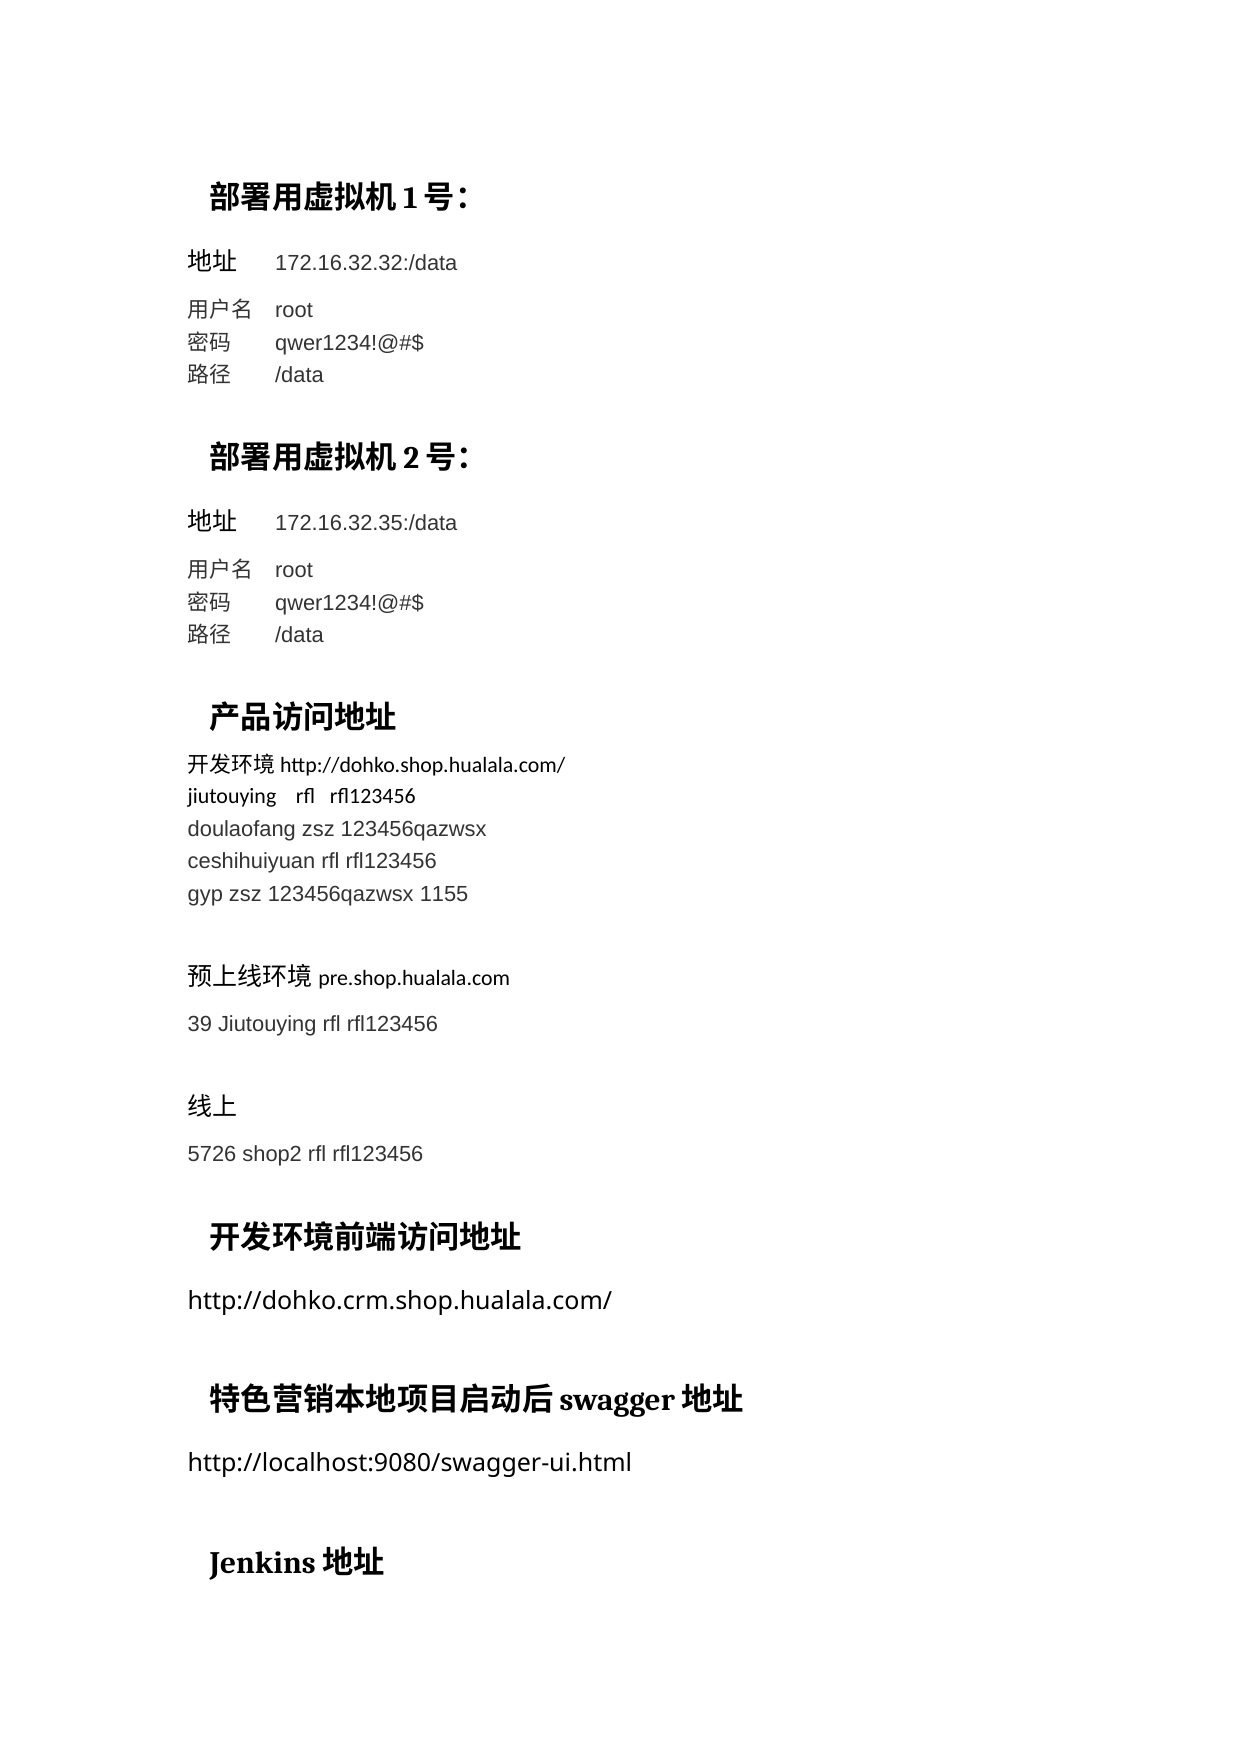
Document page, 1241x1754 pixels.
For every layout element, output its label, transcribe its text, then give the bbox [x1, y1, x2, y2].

text 密码 qwer1234!@#$ [187, 324, 1053, 357]
text jiutouying rfl rfl123456 [187, 779, 1053, 812]
text gyp zsz 123456qazwsx 1155 [187, 877, 1053, 909]
text 5726 shop2 rfl rfl123456 [187, 1137, 1053, 1169]
text 线上 [187, 1072, 1053, 1137]
text 预上线环境 pre.shop.hualala.com [187, 942, 1053, 1007]
subtitle 特色营销本地项目启动后swagger地址 [209, 1364, 1031, 1429]
text 路径 /data [187, 357, 1053, 389]
text http://localhost:9080/swagger-ui.html [187, 1429, 1053, 1494]
text ceshihuiyuan rfl rfl123456 [187, 844, 1053, 877]
subtitle 部署用虚拟机2号： [209, 422, 1031, 487]
text 地址 172.16.32.32:/data [187, 227, 1053, 292]
text 路径 /data [187, 617, 1053, 649]
text 39 Jiutouying rfl rfl123456 [187, 1007, 1053, 1039]
subtitle Jenkins地址 [209, 1527, 1031, 1592]
text 用户名 root [187, 552, 1053, 584]
subtitle 部署用虚拟机1号： [209, 162, 1031, 227]
text doulaofang zsz 123456qazwsx [187, 812, 1053, 844]
subtitle 产品访问地址 [209, 682, 1031, 747]
text 密码 qwer1234!@#$ [187, 584, 1053, 617]
text 开发环境 http://dohko.shop.hualala.com/ [187, 747, 1053, 779]
text http://dohko.crm.shop.hualala.com/ [187, 1267, 1053, 1332]
text 用户名 root [187, 292, 1053, 324]
text 地址 172.16.32.35:/data [187, 487, 1053, 552]
subtitle 开发环境前端访问地址 [209, 1202, 1031, 1267]
